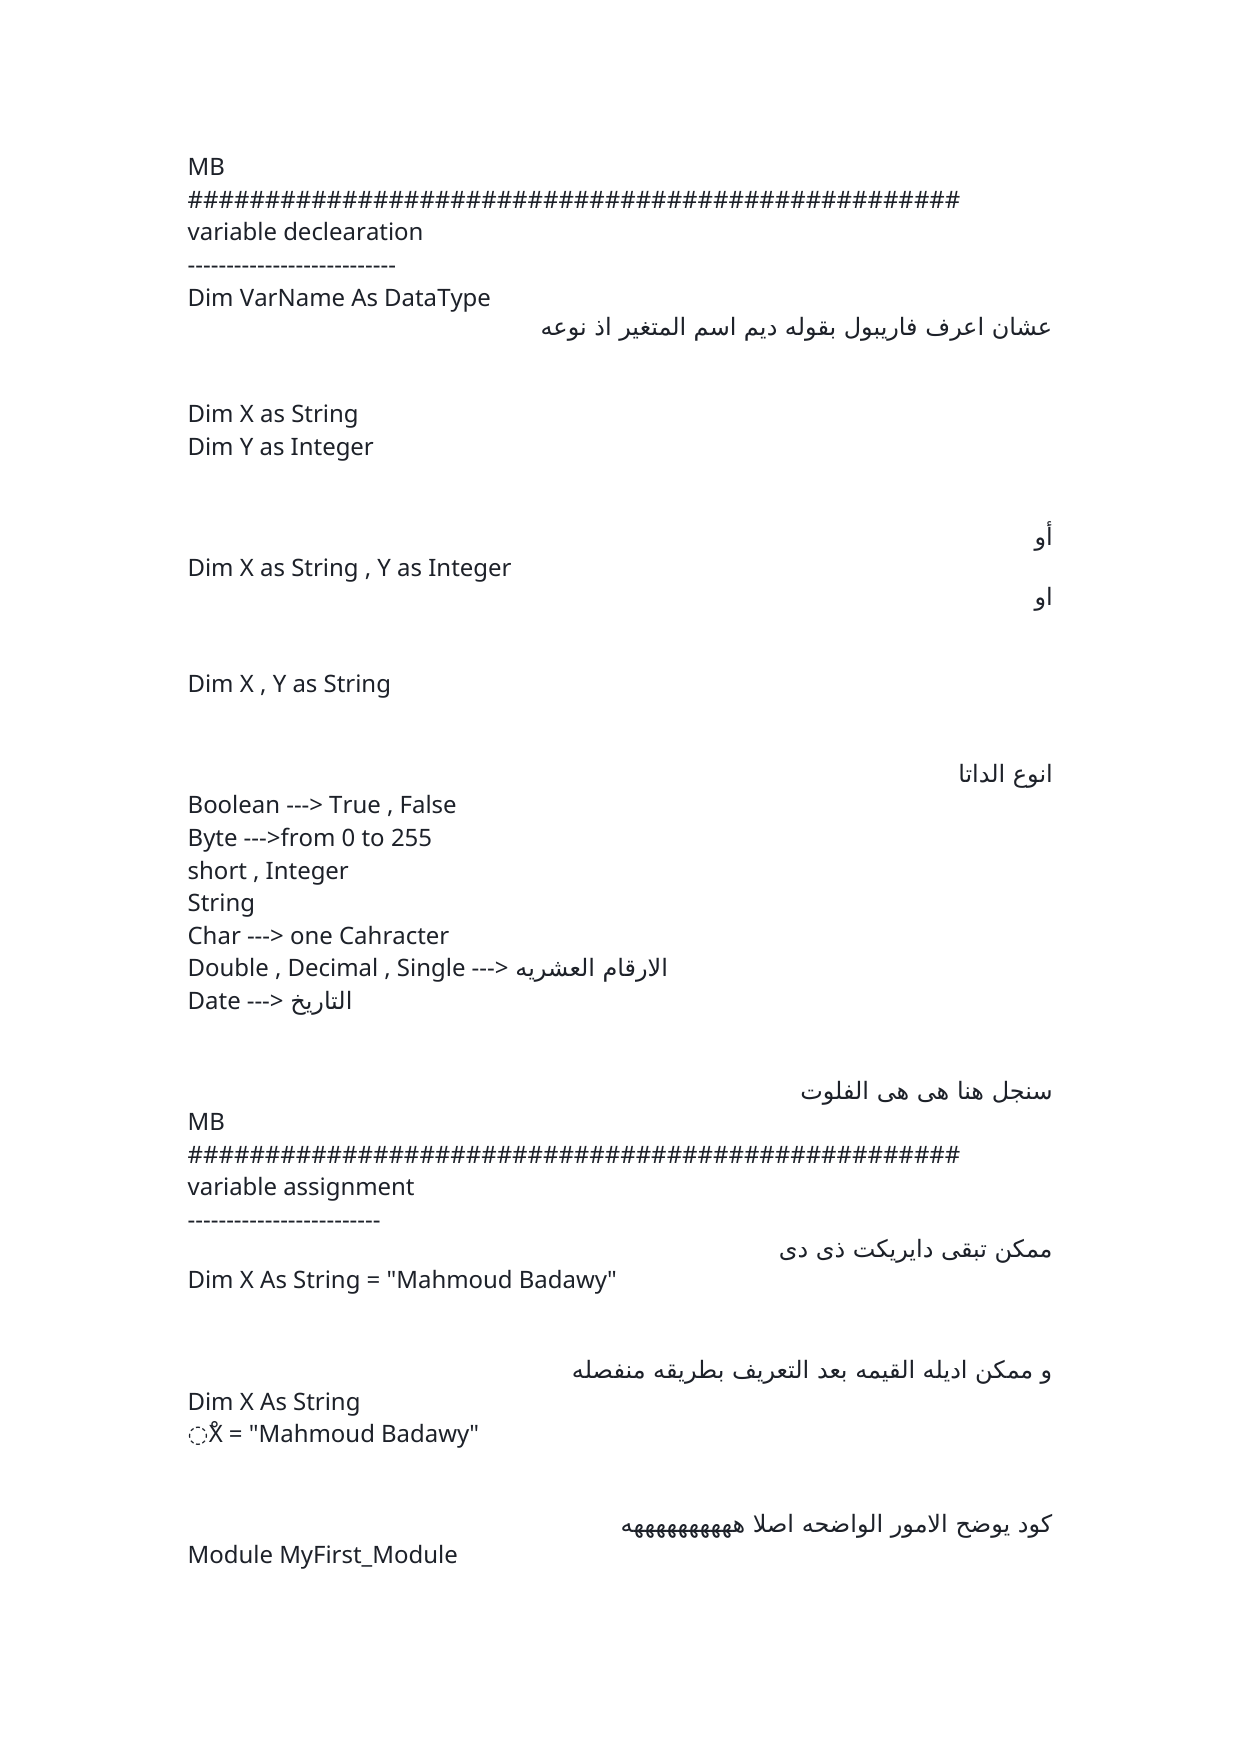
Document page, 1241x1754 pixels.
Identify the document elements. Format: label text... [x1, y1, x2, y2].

text Byte --->from 0 to 255 [187, 821, 1053, 853]
text Dim VarName As DataType [187, 280, 1053, 313]
text ################################################## [187, 183, 1053, 215]
text --------------------------- [187, 248, 1053, 280]
text كود يوضح الامور الواضحه اصلا ههههههههههه [187, 1510, 1053, 1538]
text Char ---> one Cahracter [187, 919, 1053, 951]
text ممكن تبقى دايريكت ذى دى [187, 1235, 1053, 1263]
text variable assignment [187, 1170, 1053, 1203]
text Dim X As String [187, 1384, 1053, 1417]
text MB [187, 1105, 1053, 1138]
text ################################################## [187, 1138, 1053, 1170]
text short , Integer [187, 853, 1053, 886]
text Dim X , Y as String [187, 667, 1053, 700]
text variable declearation [187, 215, 1053, 248]
text انوع الداتا [187, 760, 1053, 788]
text Dim X As String = "Mahmoud Badawy" [187, 1263, 1053, 1296]
text String [187, 886, 1053, 919]
text او [187, 583, 1053, 611]
text Date ---> التاريخ [187, 984, 1053, 1016]
text Dim X as String , Y as Integer [187, 551, 1053, 583]
text Dim Y as Integer [187, 429, 1053, 462]
text ْX = "Mahmoud Badawy" [187, 1417, 1053, 1450]
text Module MyFirst_Module [187, 1538, 1053, 1571]
text سنجل هنا هى هى الفلوت [187, 1077, 1053, 1105]
text ------------------------- [187, 1203, 1053, 1235]
text MB [187, 150, 1053, 183]
text Double , Decimal , Single ---> الارقام العشريه [187, 951, 1053, 984]
text و ممكن اديله القيمه بعد التعريف بطريقه منفصله [187, 1357, 1053, 1384]
text Dim X as String [187, 397, 1053, 429]
text أو [187, 523, 1053, 551]
text Boolean ---> True , False [187, 788, 1053, 821]
text عشان اعرف فاريبول بقوله ديم اسم المتغير اذ نوعه [187, 313, 1053, 341]
